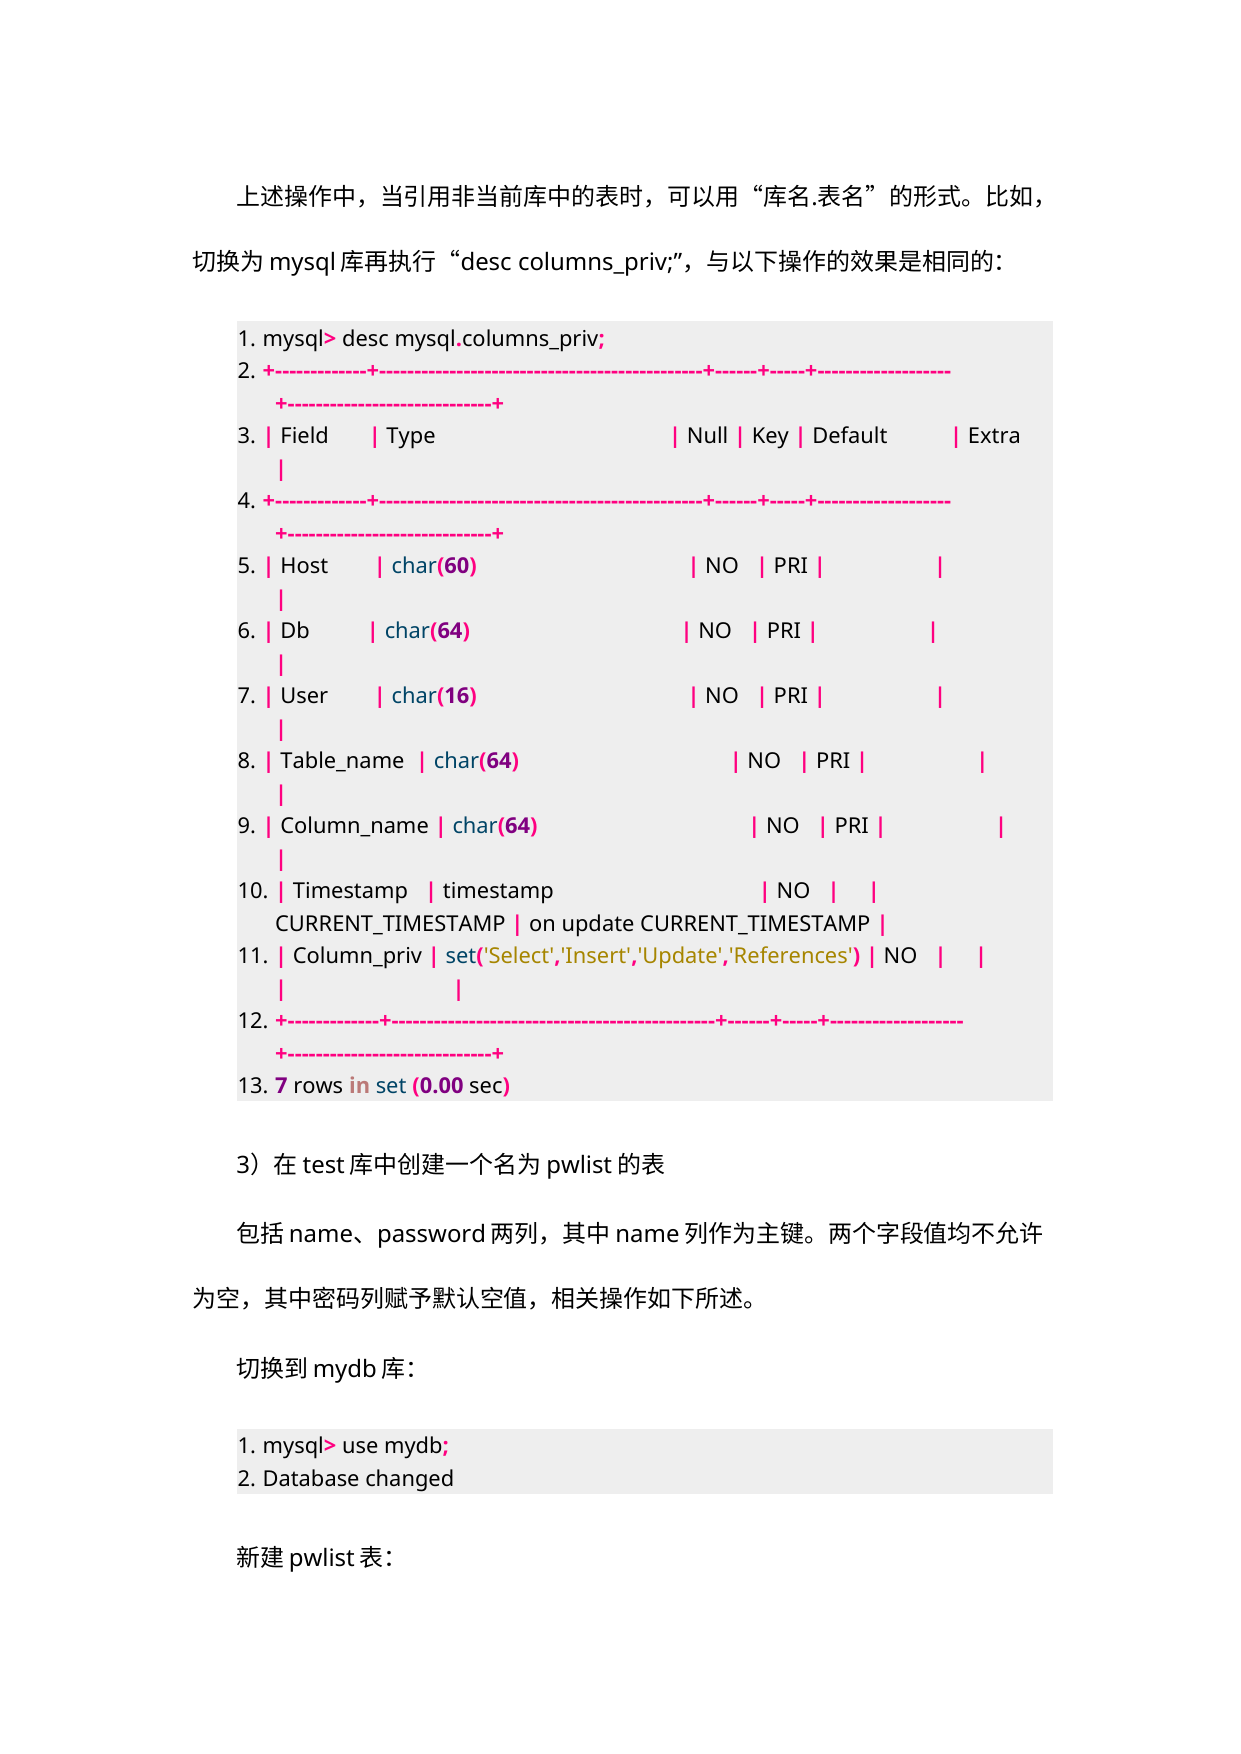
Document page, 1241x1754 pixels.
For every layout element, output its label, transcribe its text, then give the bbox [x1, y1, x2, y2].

list 7 rows in set (0.00 sec) [237, 1069, 1053, 1101]
list +-------------+----------------------------------------------+------+-----+-------------------+-----------------------------+ [237, 484, 1053, 549]
list mysql> use mydb; [237, 1429, 1053, 1461]
list | Column_name | char(64) | NO | PRI | | | [237, 809, 1053, 874]
text 包括name、password两列，其中name列作为主键。两个字段值均不允许为空，其中密码列赋予默认空值，相关操作如下所述。 [192, 1200, 1048, 1330]
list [237, 354, 1053, 419]
text 上述操作中，当引用非当前库中的表时，可以用“库名.表名”的形式。比如，切换为mysql库再执行“desc columns_priv;”，与以下操作的效果是相同的： [192, 162, 1048, 292]
list mysql> desc mysql.columns_priv; [237, 321, 1053, 354]
list | Table_name | char(64) | NO | PRI | | | [237, 744, 1053, 809]
text 新建pwlist表： [192, 1523, 1048, 1588]
list | Host | char(60) | NO | PRI | | | [237, 549, 1053, 614]
list +-------------+----------------------------------------------+------+-----+-------------------+-----------------------------+ [237, 1004, 1053, 1069]
list | Db | char(64) | NO | PRI | | | [237, 614, 1053, 679]
list | Column_priv | set('Select','Insert','Update','References') | NO | | | | [237, 939, 1053, 1004]
text 切换到mydb库： [192, 1335, 1048, 1400]
list | User | char(16) | NO | PRI | | | [237, 679, 1053, 744]
text 3）在test库中创建一个名为pwlist的表 [192, 1130, 1048, 1195]
list | Field | Type | Null | Key | Default | Extra | [237, 419, 1053, 484]
list Database changed [237, 1461, 1053, 1494]
list | Timestamp | timestamp | NO | | CURRENT_TIMESTAMP | on update CURRENT_TIMESTAMP | [237, 874, 1053, 939]
